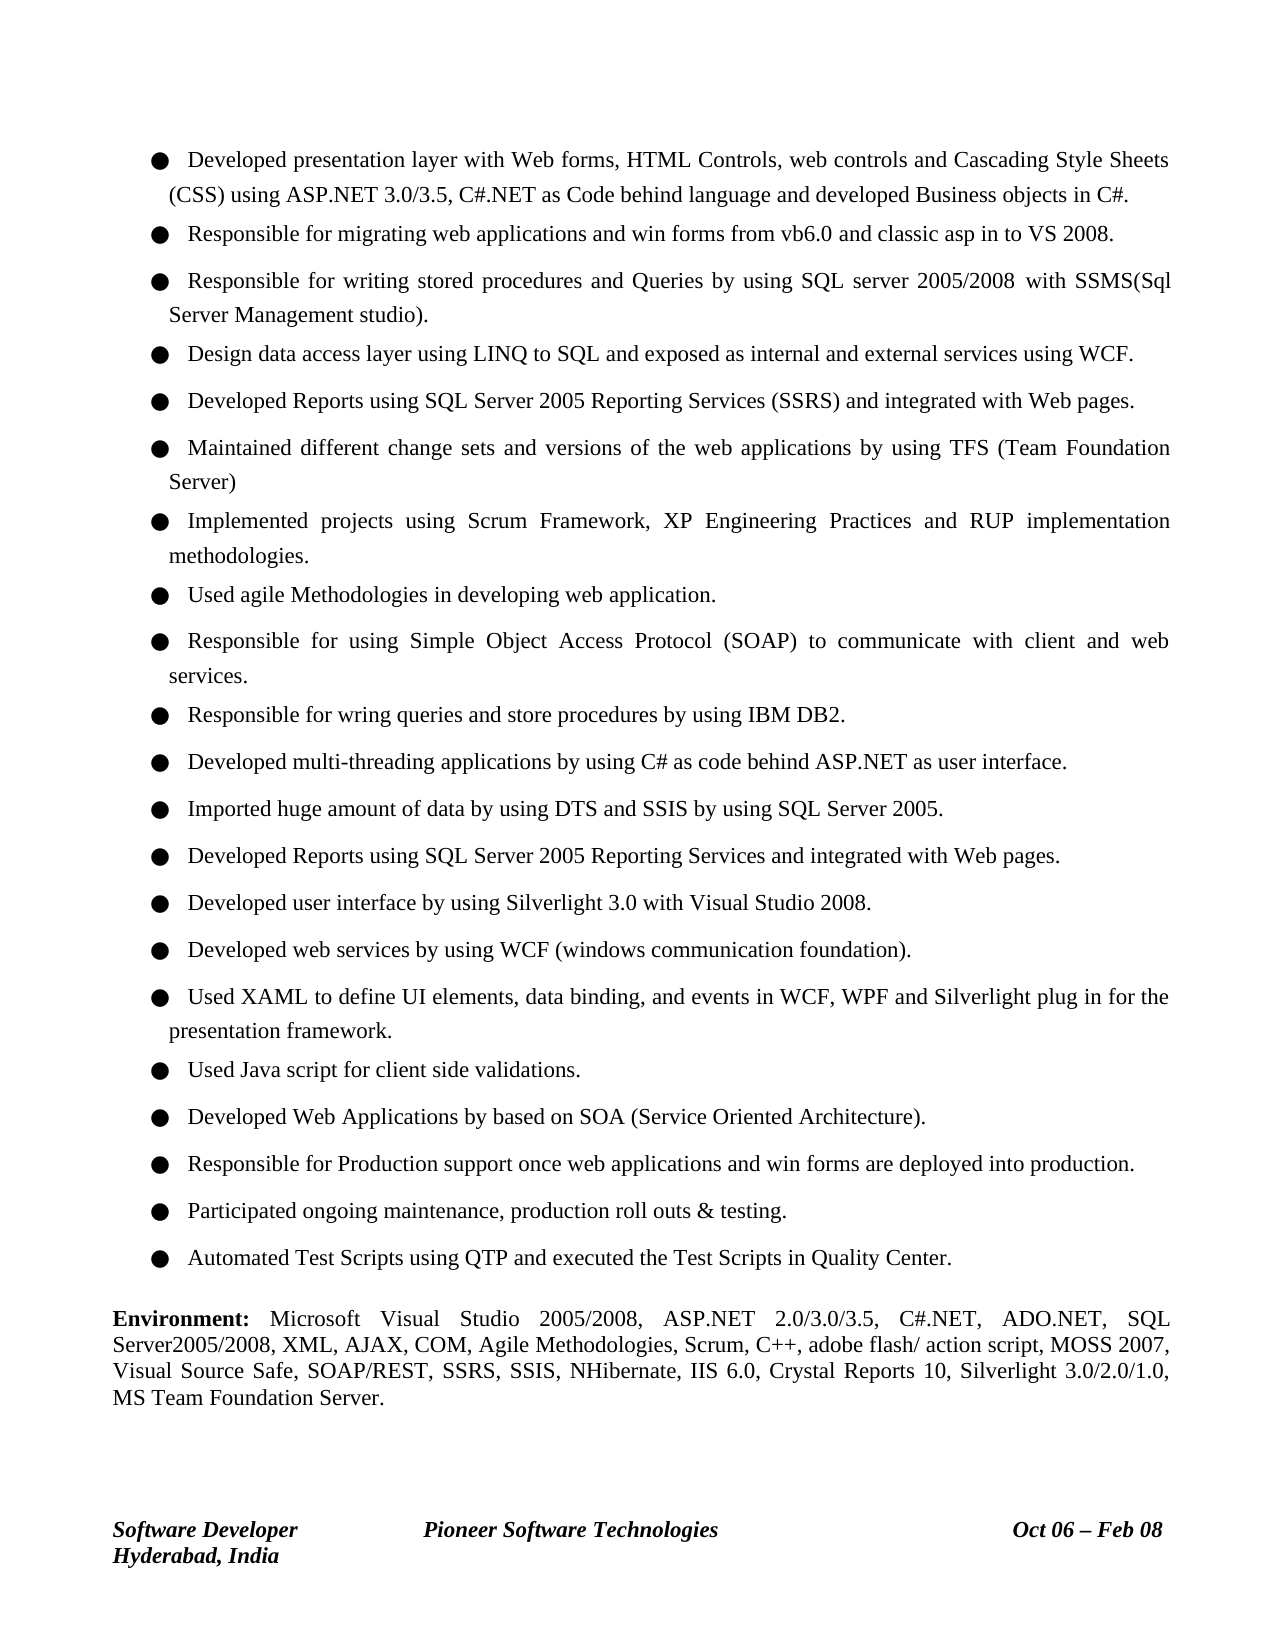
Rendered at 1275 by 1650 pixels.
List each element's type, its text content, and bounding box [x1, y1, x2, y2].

list Implemented projects using Scrum Framework, XP Engineering Practices and RUP implementation methodologies. [150, 495, 1171, 568]
list Used XAML to define UI elements, data binding, and events in WCF, WPF and Silverlight plug in for the presentation framework. [150, 970, 1171, 1043]
list Used agile Methodologies in developing web application. [150, 568, 1171, 615]
text Environment: Microsoft Visual Studio 2005/2008, ASP.NET 2.0/3.0/3.5, C#.NET, ADO.NET, SQL Server2005/2008, XML, AJAX, COM, Agile Methodologies, Scrum, C++, adobe flash/ action script, MOSS 2007, Visual Source Safe, SOAP/REST, SSRS, SSIS, NHibernate, IIS 6.0, Crystal Reports 10, Silverlight 3.0/2.0/1.0, MS Team Foundation Server. [112, 1305, 1171, 1410]
list Developed web services by using WCF (windows communication foundation). [150, 923, 1171, 970]
list Developed presentation layer with Web forms, HTML Controls, web controls and Cascading Style Sheets (CSS) using ASP.NET 3.0/3.5, C#.NET as Code behind language and developed Business objects in C#. [150, 134, 1171, 207]
list Responsible for migrating web applications and win forms from vb6.0 and classic asp in to VS 2008. [150, 207, 1171, 254]
list Design data access layer using LINQ to SQL and exposed as internal and external services using WCF. [150, 327, 1171, 374]
list Responsible for writing stored procedures and Queries by using SQL server 2005/2008 with SSMS(Sql Server Management studio). [150, 254, 1171, 327]
list Responsible for using Simple Object Access Protocol (SOAP) to communicate with client and web services. [150, 615, 1171, 688]
list Responsible for wring queries and store procedures by using IBM DB2. [150, 688, 1171, 735]
list Responsible for Production support once web applications and win forms are deployed into production. [150, 1137, 1171, 1184]
list Maintained different change sets and versions of the web applications by using TFS (Team Foundation Server) [150, 421, 1171, 495]
list Developed user interface by using Silverlight 3.0 with Visual Studio 2008. [150, 876, 1171, 923]
list Developed multi-threading applications by using C# as code behind ASP.NET as user interface. [150, 735, 1171, 782]
text Hyderabad, India [112, 1542, 1171, 1568]
list Developed Reports using SQL Server 2005 Reporting Services and integrated with Web pages. [150, 829, 1171, 876]
list Participated ongoing maintenance, production roll outs & testing. [150, 1184, 1171, 1231]
list Used Java script for client side validations. [150, 1043, 1171, 1091]
list Developed Web Applications by based on SOA (Service Oriented Architecture). [150, 1091, 1171, 1137]
list Developed Reports using SQL Server 2005 Reporting Services (SSRS) and integrated with Web pages. [150, 374, 1171, 421]
text Software Developer Pioneer Software Technologies Oct 06 – Feb 08 [112, 1516, 1171, 1542]
list Imported huge amount of data by using DTS and SSIS by using SQL Server 2005. [150, 782, 1171, 829]
list Automated Test Scripts using QTP and executed the Test Scripts in Quality Center. [150, 1231, 1171, 1278]
